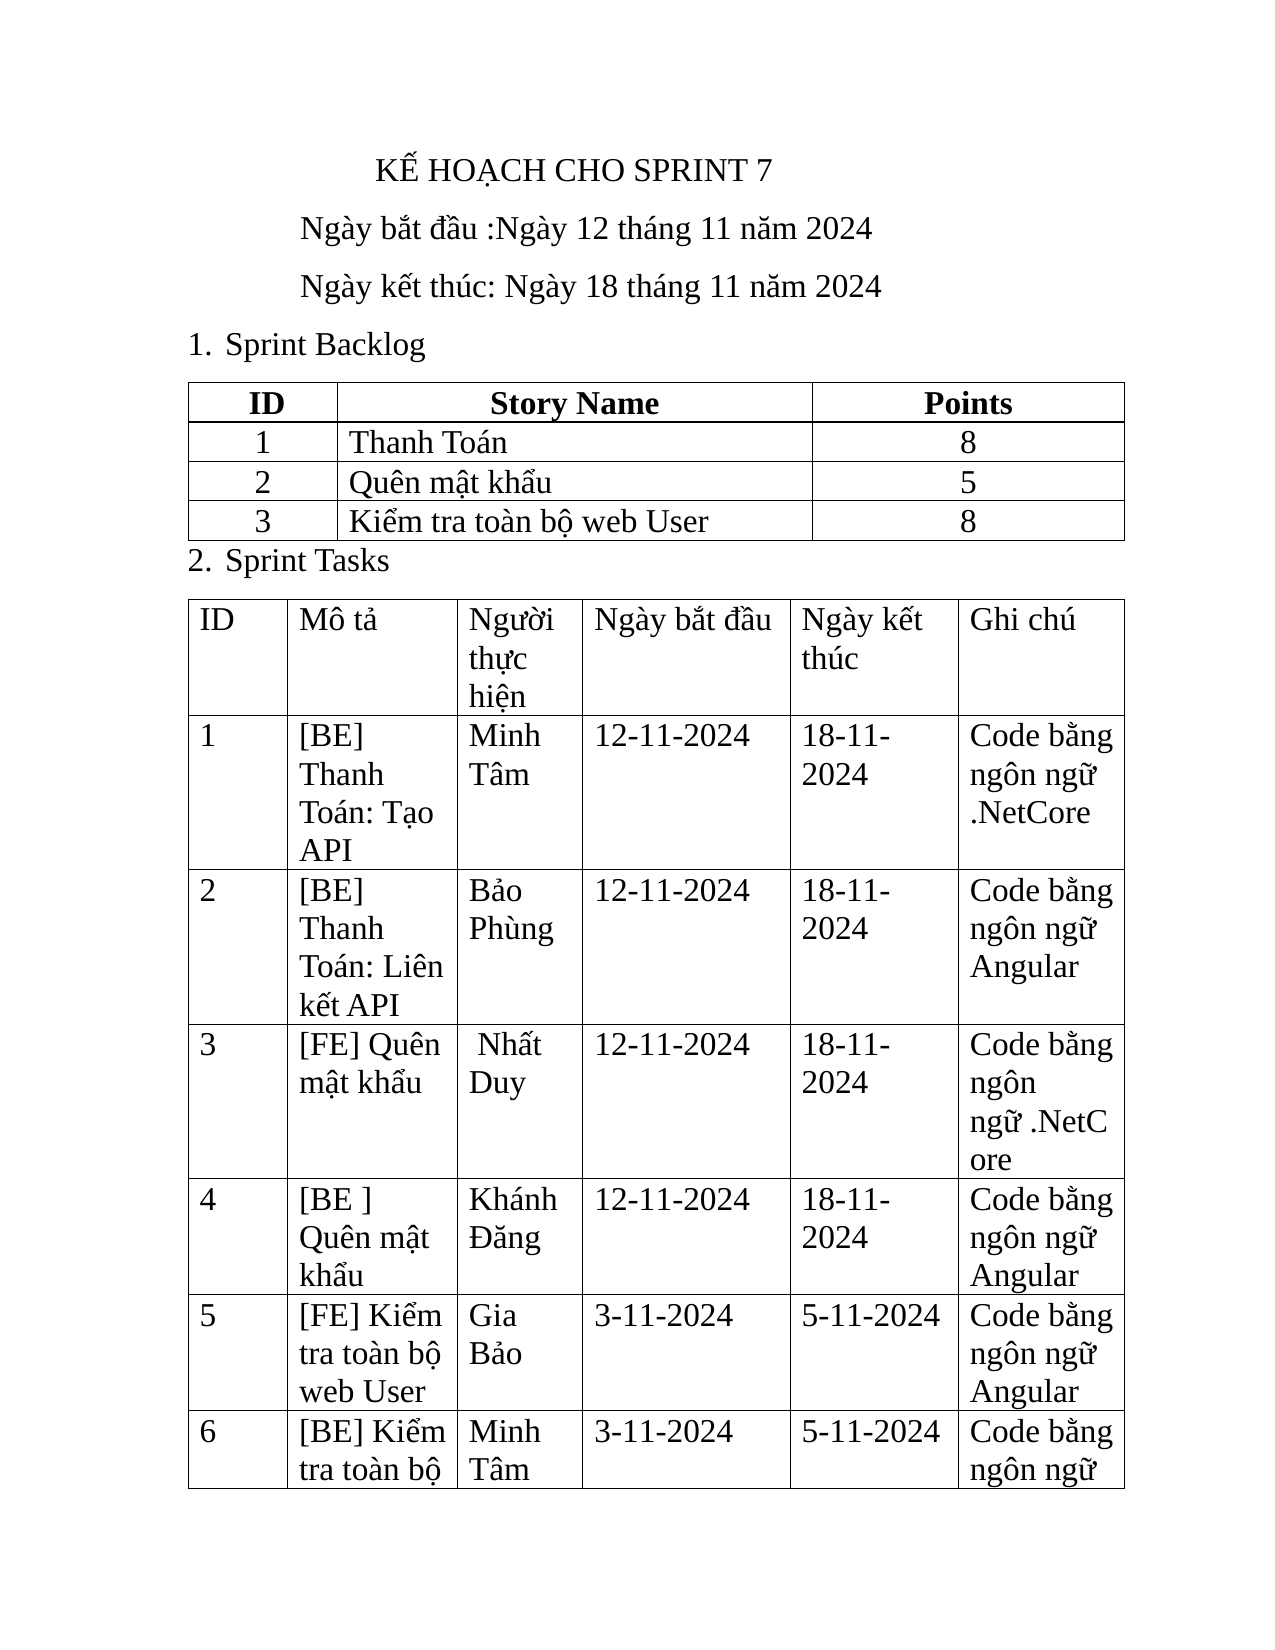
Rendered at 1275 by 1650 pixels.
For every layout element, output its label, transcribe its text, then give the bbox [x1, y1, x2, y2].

table_header Ngày kết thúc [791, 600, 958, 715]
table_cell 18-11-2024 [791, 1025, 958, 1178]
table_cell [BE] Kiểm tra toàn bộ web User [288, 1411, 457, 1488]
list Sprint Tasks [187, 541, 1125, 579]
table_cell 8 [813, 501, 1124, 539]
table_cell 1 [189, 716, 287, 869]
table_cell Gia Bảo [458, 1295, 582, 1410]
table_cell 3 [189, 501, 337, 539]
text Ngày bắt đầu :Ngày 12 tháng 11 năm 2024 [300, 208, 1125, 246]
table_cell Bảo Phùng [458, 870, 582, 1023]
table_cell 5 [813, 462, 1124, 500]
table_cell Code bằng ngôn ngữ Angular [959, 1411, 1124, 1488]
table_cell Quên mật khẩu [338, 462, 812, 500]
table_cell [BE] Thanh Toán: Tạo API [288, 716, 457, 869]
table_cell 18-11-2024 [791, 1179, 958, 1294]
table_cell 12-11-2024 [583, 716, 790, 869]
table_cell 18-11-2024 [791, 870, 958, 1023]
table_cell Thanh Toán [338, 423, 812, 461]
table_cell 6 [189, 1411, 287, 1488]
table_cell Khánh Đăng [458, 1179, 582, 1294]
table_cell [FE] Quên mật khẩu [288, 1025, 457, 1178]
table_header Người thực hiện [458, 600, 582, 715]
table_cell 18-11-2024 [791, 716, 958, 869]
table_cell Code bằng ngôn ngữ Angular [959, 1179, 1124, 1294]
table_cell Minh Tâm [458, 716, 582, 869]
text KẾ HOẠCH CHO SPRINT 7 [300, 150, 1125, 188]
table_cell 12-11-2024 [583, 1179, 790, 1294]
table_cell Code bằng ngôn ngữ .NetCore [959, 716, 1124, 869]
table_cell Nhất Duy [458, 1025, 582, 1178]
table_cell 3-11-2024 [583, 1295, 790, 1410]
table_header Points [813, 383, 1124, 421]
table_cell [FE] Kiểm tra toàn bộ web User [288, 1295, 457, 1410]
table_cell 8 [813, 423, 1124, 461]
table_cell 3-11-2024 [583, 1411, 790, 1488]
table_cell Minh Tâm [458, 1411, 582, 1488]
table_cell [BE] Thanh Toán: Liên kết API [288, 870, 457, 1023]
table_cell 5-11-2024 [791, 1295, 958, 1410]
table_cell 2 [189, 462, 337, 500]
table_header Ngày bắt đầu [583, 600, 790, 715]
table_cell 2 [189, 870, 287, 1023]
table_header Story Name [338, 383, 812, 421]
table_header Mô tả [288, 600, 457, 715]
table_header ID [189, 383, 337, 421]
table_cell Kiểm tra toàn bộ web User [338, 501, 812, 539]
table_cell 5-11-2024 [791, 1411, 958, 1488]
table_cell Code bằng ngôn ngữ Angular [959, 1295, 1124, 1410]
table_header Ghi chú [959, 600, 1124, 715]
table_cell 5 [189, 1295, 287, 1410]
table_cell [BE ] Quên mật khẩu [288, 1179, 457, 1294]
table_cell Code bằng ngôn ngữ .NetCore [959, 1025, 1124, 1178]
table_cell 12-11-2024 [583, 1025, 790, 1178]
table_cell 1 [189, 423, 337, 461]
list Sprint Backlog [187, 324, 1125, 362]
table_cell 3 [189, 1025, 287, 1178]
table_cell 12-11-2024 [583, 870, 790, 1023]
table_header ID [189, 600, 287, 715]
table_cell Code bằng ngôn ngữ Angular [959, 870, 1124, 1023]
table_cell 4 [189, 1179, 287, 1294]
text Ngày kết thúc: Ngày 18 tháng 11 năm 2024 [300, 266, 1125, 304]
